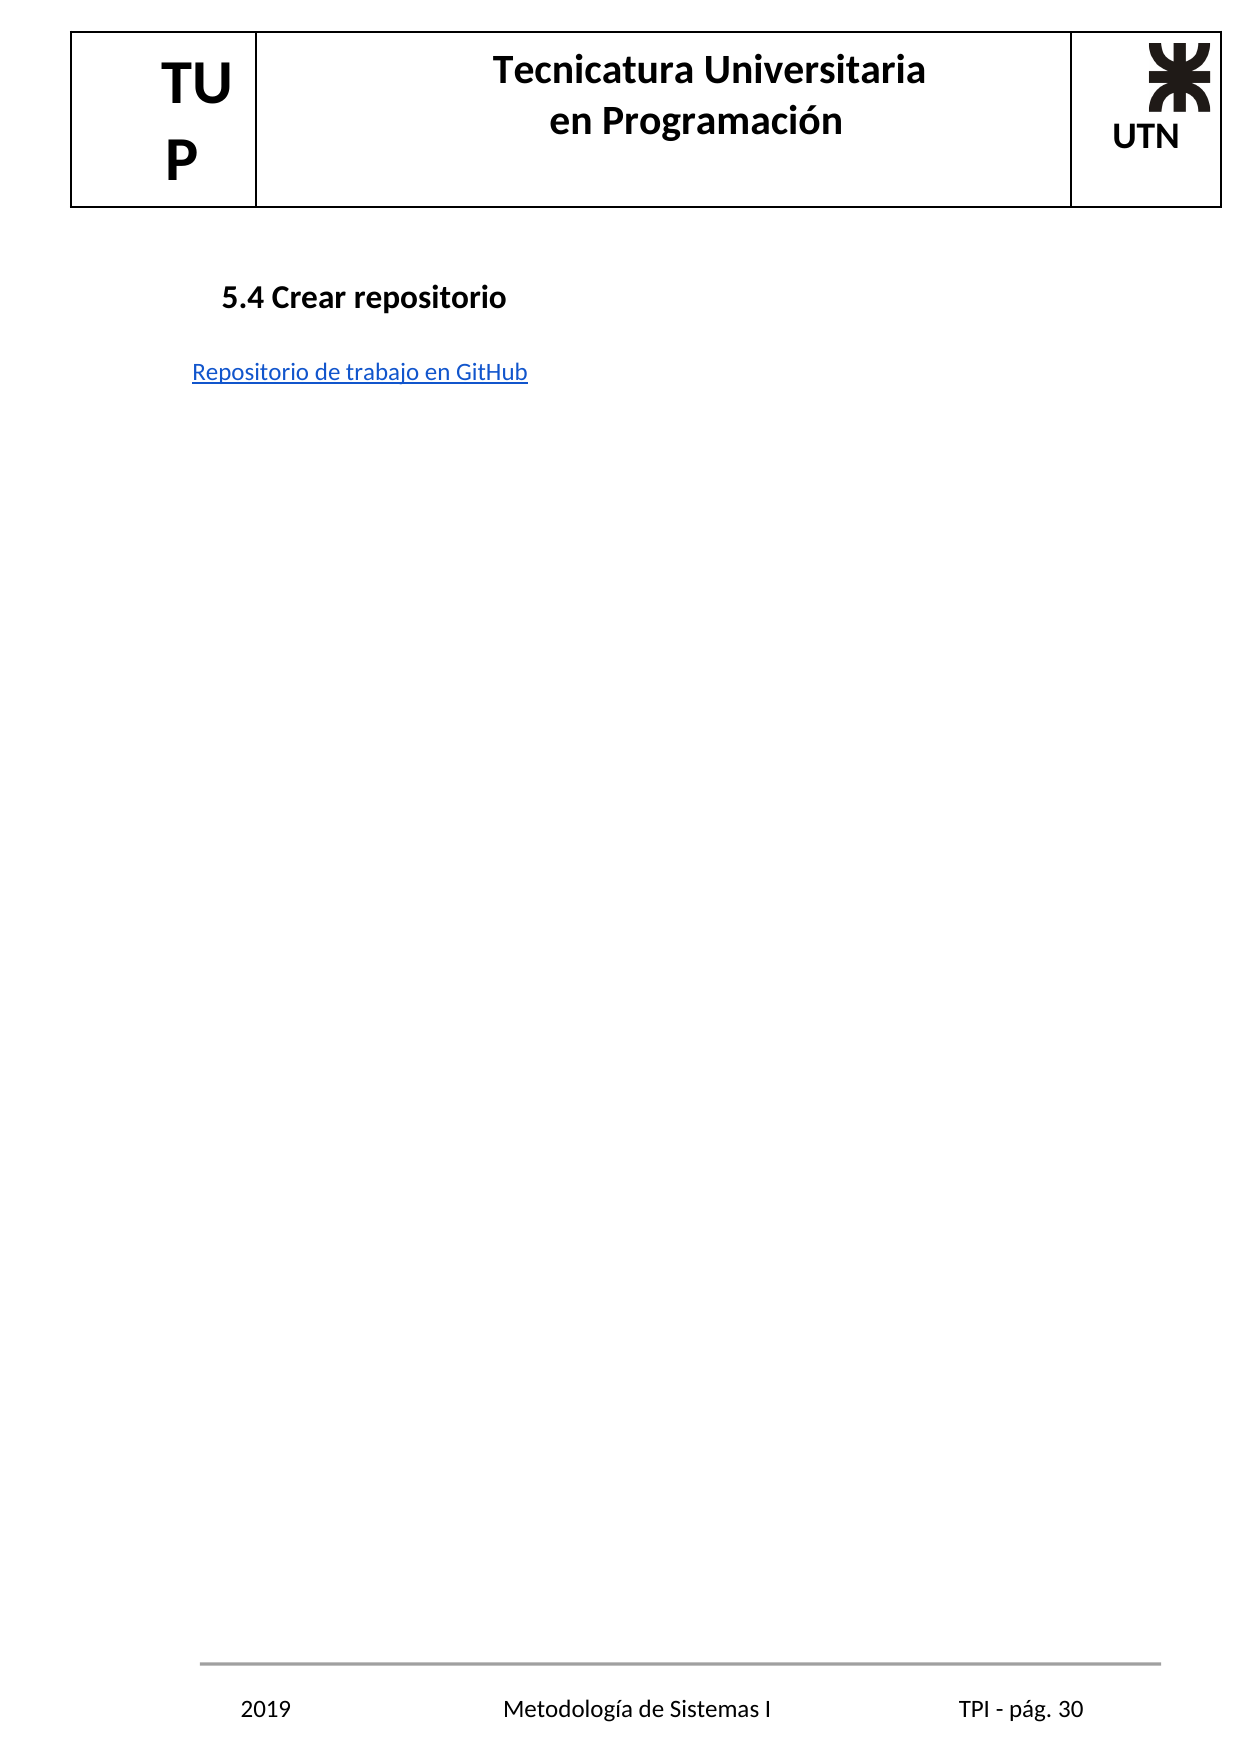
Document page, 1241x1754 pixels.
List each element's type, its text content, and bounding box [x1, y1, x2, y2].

subtitle 5.4 Crear repositorio [192, 276, 1124, 317]
picture [1148, 43, 1211, 112]
text Repositorio de trabajo en GitHub [162, 356, 1124, 386]
